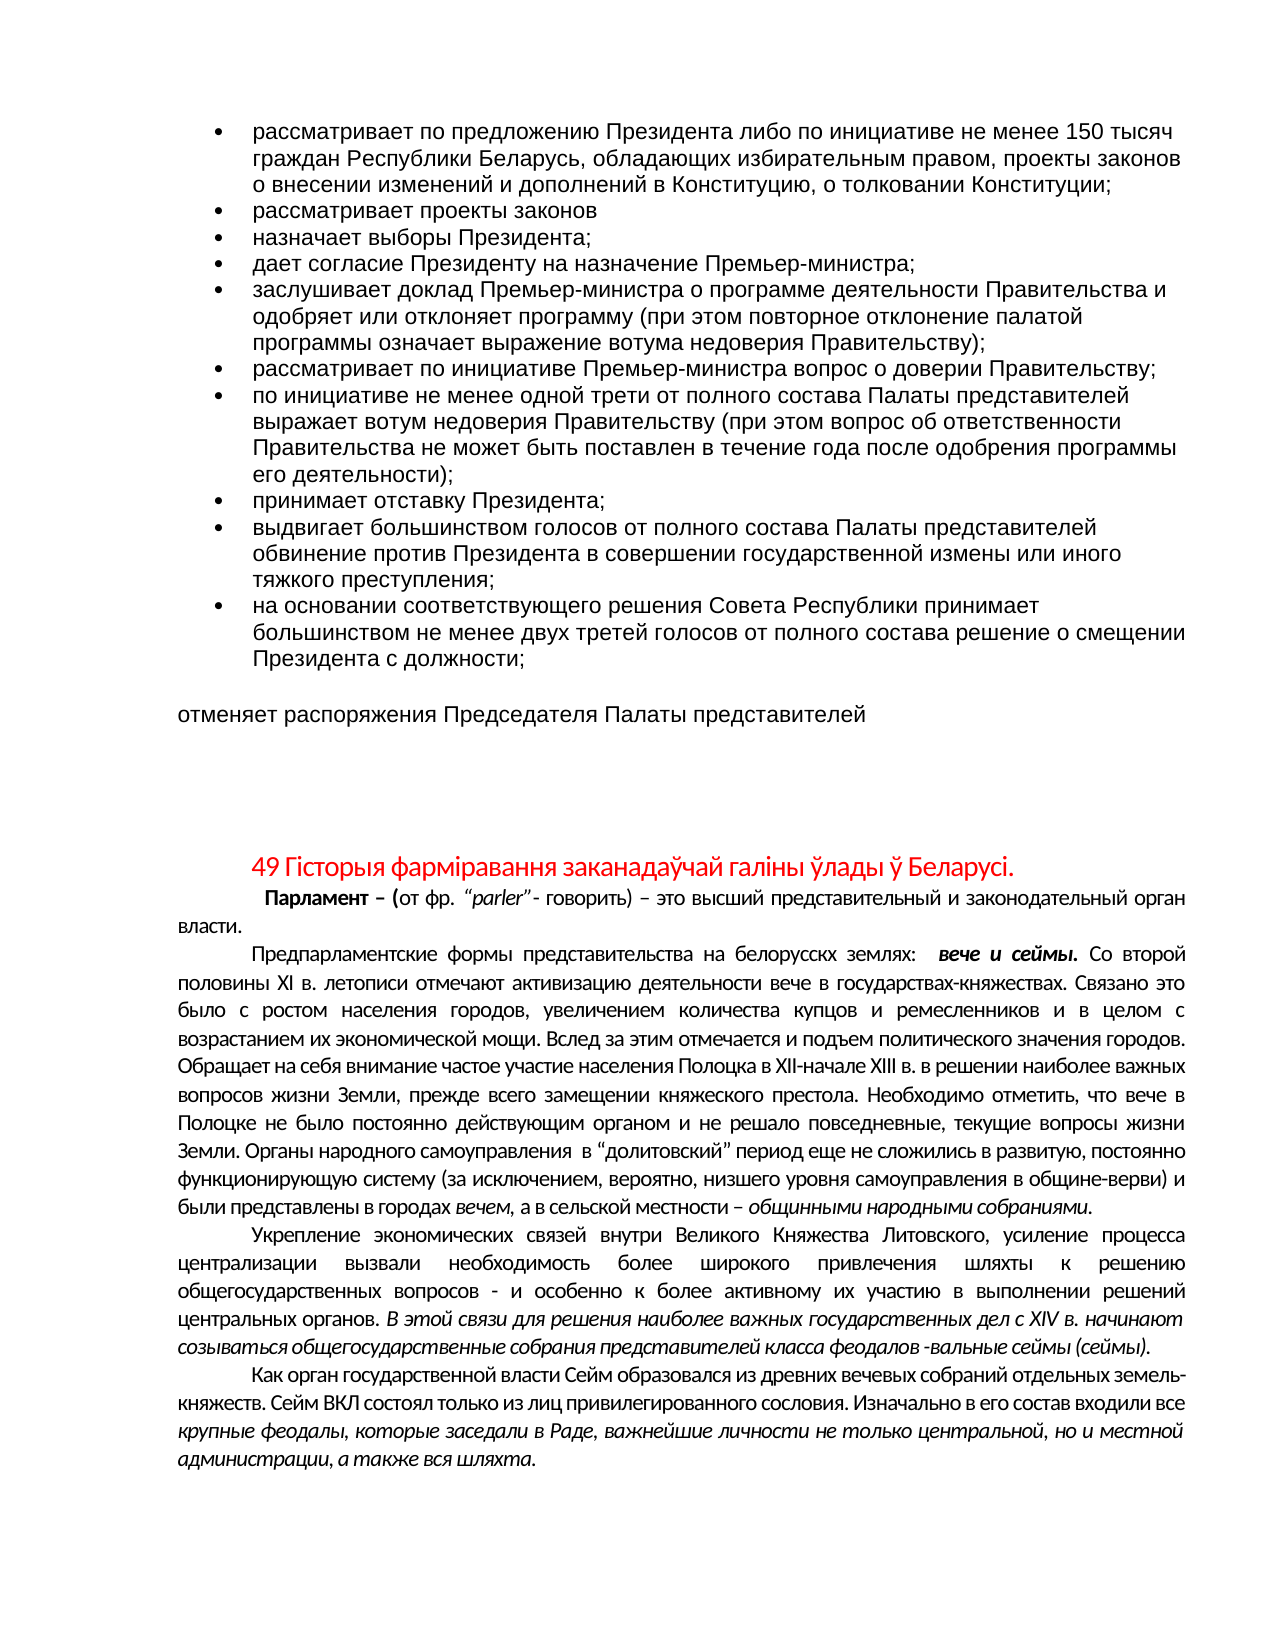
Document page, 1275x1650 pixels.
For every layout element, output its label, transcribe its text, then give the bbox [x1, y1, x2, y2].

list рассматривает проекты законов [215, 197, 1186, 223]
text отменяет распоряжения Председателя Палаты представителей [177, 701, 1186, 727]
list принимает отставку Президента; [215, 487, 1186, 513]
text Укрепление экономических связей внутри Великого Княжества Литовского, усиление процесса централизации вызвали необходимость более широкого привлечения шляхты к решению общегосударственных вопросов - и особенно к более активному их участию в выполнении решений центральных органов. В этой связи для решения наиболее важных государственных дел с XIV в. начинают созываться общегосударственные собрания представителей класса феодалов -вальные сеймы (сеймы). [177, 1220, 1186, 1360]
text 49 Гісторыя фарміравання заканадаўчай галіны ўлады ў Беларусі. [177, 848, 1186, 883]
text Как орган государственной власти Сейм образовался из древних вечевых собраний отдельных земель-княжеств. Сейм ВКЛ состоял только из лиц привилегированного сословия. Изначально в его состав входили все крупные феодалы, которые заседали в Раде, важнейшие личности не только центральной, но и местной администрации, а также вся шляхта. [177, 1360, 1186, 1472]
list рассматривает по инициативе Премьер-министра вопрос о доверии Правительству; [215, 355, 1186, 382]
list назначает выборы Президента; [215, 223, 1186, 250]
list на основании соответствующего решения Совета Республики принимает большинством не менее двух третей голосов от полного состава решение о смещении Президента с должности; [215, 592, 1186, 672]
list по инициативе не менее одной трети от полного состава Палаты представителей выражает вотум недоверия Правительству (при этом вопрос об ответственности Правительства не может быть поставлен в течение года после одобрения программы его деятельности); [215, 382, 1186, 487]
text Предпарламентские формы представительства на белорусскх землях: вече и сеймы. Со второй половины XI в. летописи отмечают активизацию деятельности вече в государствах-княжествах. Связано это было с ростом населения городов, увеличением количества купцов и ремесленников и в целом с возрастанием их экономической мощи. Вслед за этим отмечается и подъем политического значения городов. Обращает на себя внимание частое участие населения Полоцка в XII-начале XIII в. в решении наиболее важных вопросов жизни Земли, прежде всего замещении княжеского престола. Необходимо отметить, что вече в Полоцке не было постоянно действующим органом и не решало повседневные, текущие вопросы жизни Земли. Органы народного самоуправления в “долитовский” период еще не сложились в развитую, постоянно функционирующую систему (за исключением, вероятно, низшего уровня самоуправления в общине-верви) и были представлены в городах вечем, а в сельской местности – общинными народными собраниями. [177, 939, 1186, 1220]
list рассматривает по предложению Президента либо по инициативе не менее 150 тысяч граждан Республики Беларусь, обладающих избирательным правом, проекты законов о внесении изменений и дополнений в Конституцию, о толковании Конституции; [215, 118, 1186, 197]
list дает согласие Президенту на назначение Премьер-министра; [215, 250, 1186, 276]
text Парламент – (от фр. “parler”- говорить) – это высший представительный и законодательный орган власти. [177, 883, 1186, 939]
list заслушивает доклад Премьер-министра о программе деятельности Правительства и одобряет или отклоняет программу (при этом повторное отклонение палатой программы означает выражение вотума недоверия Правительству); [215, 276, 1186, 355]
list выдвигает большинством голосов от полного состава Палаты представителей обвинение против Президента в совершении государственной измены или иного тяжкого преступления; [215, 513, 1186, 592]
